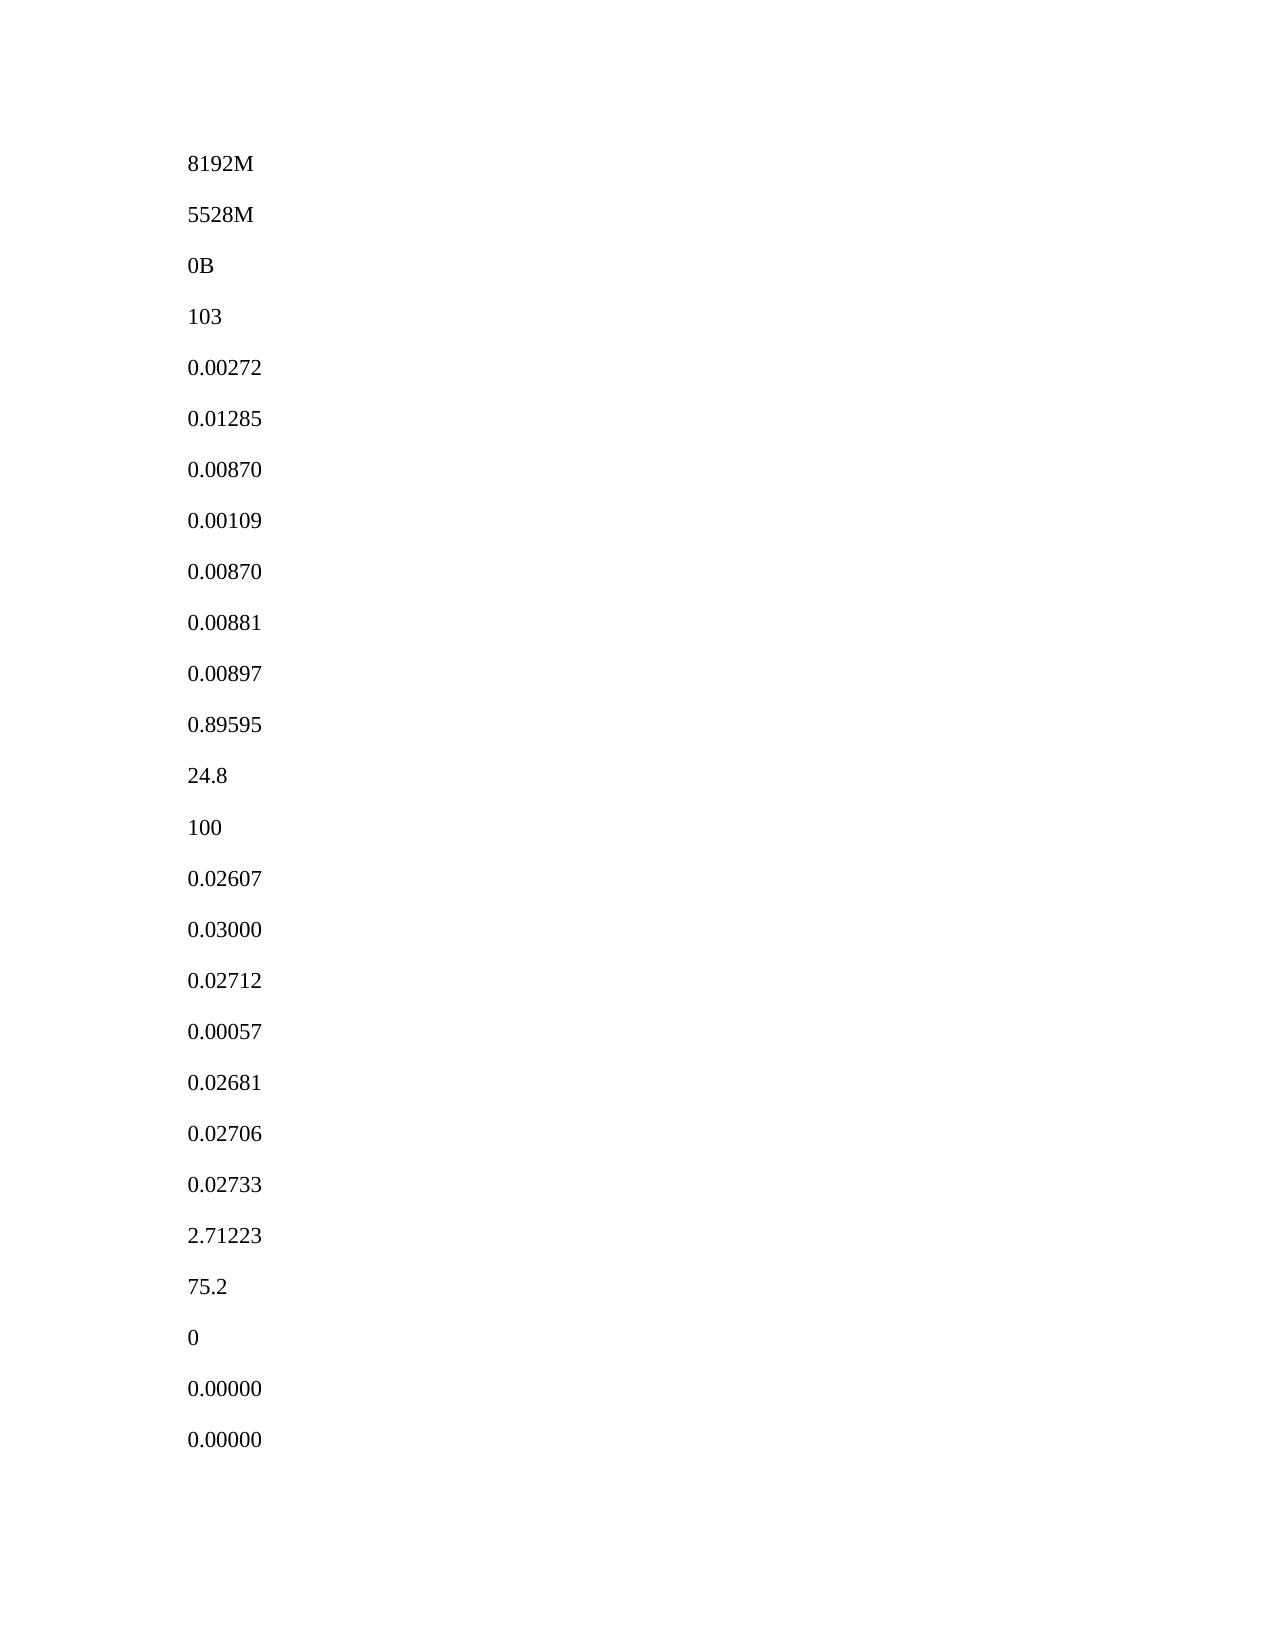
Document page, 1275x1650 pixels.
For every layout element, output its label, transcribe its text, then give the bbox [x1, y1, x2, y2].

table_cell 0.00000 [176, 1426, 1076, 1477]
table_cell 0.01285 [176, 405, 1076, 456]
table_cell 0.02706 [176, 1120, 1076, 1171]
table_cell 0 [176, 1324, 1076, 1375]
table_cell 0.00870 [176, 558, 1076, 609]
table_cell 24.8 [176, 763, 1076, 813]
table_cell 0.02607 [176, 865, 1076, 916]
table_cell 0.00000 [176, 1375, 1076, 1426]
table_cell 0.02681 [176, 1069, 1076, 1120]
table_cell 2.71223 [176, 1222, 1076, 1273]
table_cell 0.03000 [176, 916, 1076, 967]
table_cell 103 [176, 303, 1076, 354]
table_cell 0.00897 [176, 660, 1076, 711]
table_cell 75.2 [176, 1273, 1076, 1324]
table_cell 0.00870 [176, 456, 1076, 507]
table_cell 0.02733 [176, 1171, 1076, 1222]
table_cell 0B [176, 252, 1076, 303]
table_cell 0.02712 [176, 967, 1076, 1018]
table_cell 5528M [176, 201, 1076, 252]
table_cell 0.00881 [176, 609, 1076, 660]
table_header 8192M [176, 150, 1076, 201]
table_cell 0.00057 [176, 1018, 1076, 1069]
table_cell 0.00109 [176, 507, 1076, 558]
table_cell 100 [176, 814, 1076, 864]
table_cell 0.00272 [176, 354, 1076, 405]
table_cell 0.89595 [176, 711, 1076, 762]
